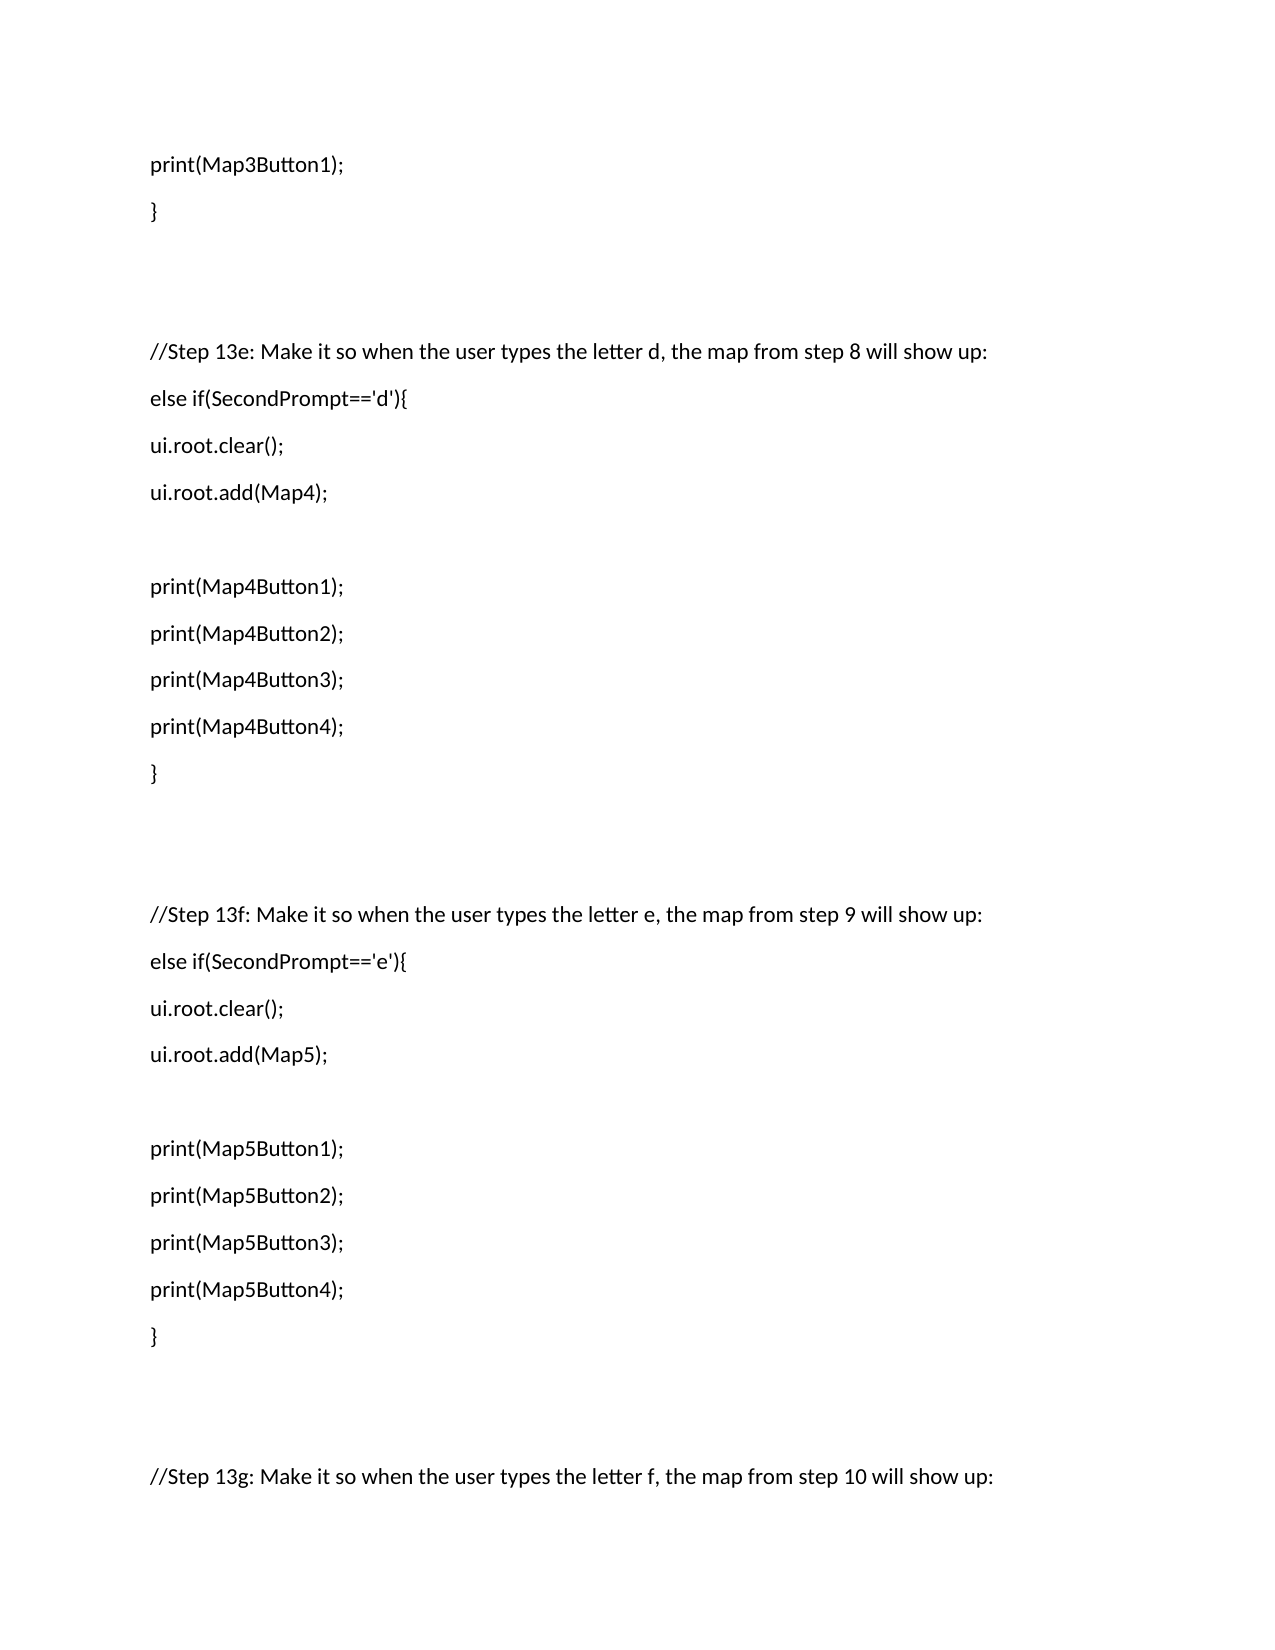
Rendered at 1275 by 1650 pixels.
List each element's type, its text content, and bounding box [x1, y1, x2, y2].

text print(Map4Button3); [150, 666, 1125, 694]
text print(Map4Button1); [150, 572, 1125, 600]
text else if(SecondPrompt=='d'){ [150, 384, 1125, 412]
text } [150, 197, 1125, 225]
text print(Map3Button1); [150, 150, 1125, 178]
text ui.root.clear(); [150, 994, 1125, 1022]
text } [150, 1322, 1125, 1350]
text print(Map5Button3); [150, 1228, 1125, 1256]
text print(Map5Button1); [150, 1134, 1125, 1162]
text else if(SecondPrompt=='e'){ [150, 947, 1125, 975]
text ui.root.add(Map4); [150, 478, 1125, 506]
text //Step 13e: Make it so when the user types the letter d, the map from step 8 will show up: [150, 337, 1125, 366]
text //Step 13f: Make it so when the user types the letter e, the map from step 9 will show up: [150, 900, 1125, 928]
text ui.root.clear(); [150, 431, 1125, 459]
text print(Map5Button4); [150, 1275, 1125, 1303]
text } [150, 759, 1125, 787]
text print(Map4Button2); [150, 619, 1125, 647]
text //Step 13g: Make it so when the user types the letter f, the map from step 10 will show up: [150, 1462, 1125, 1491]
text print(Map5Button2); [150, 1181, 1125, 1209]
text print(Map4Button4); [150, 712, 1125, 741]
text ui.root.add(Map5); [150, 1041, 1125, 1069]
